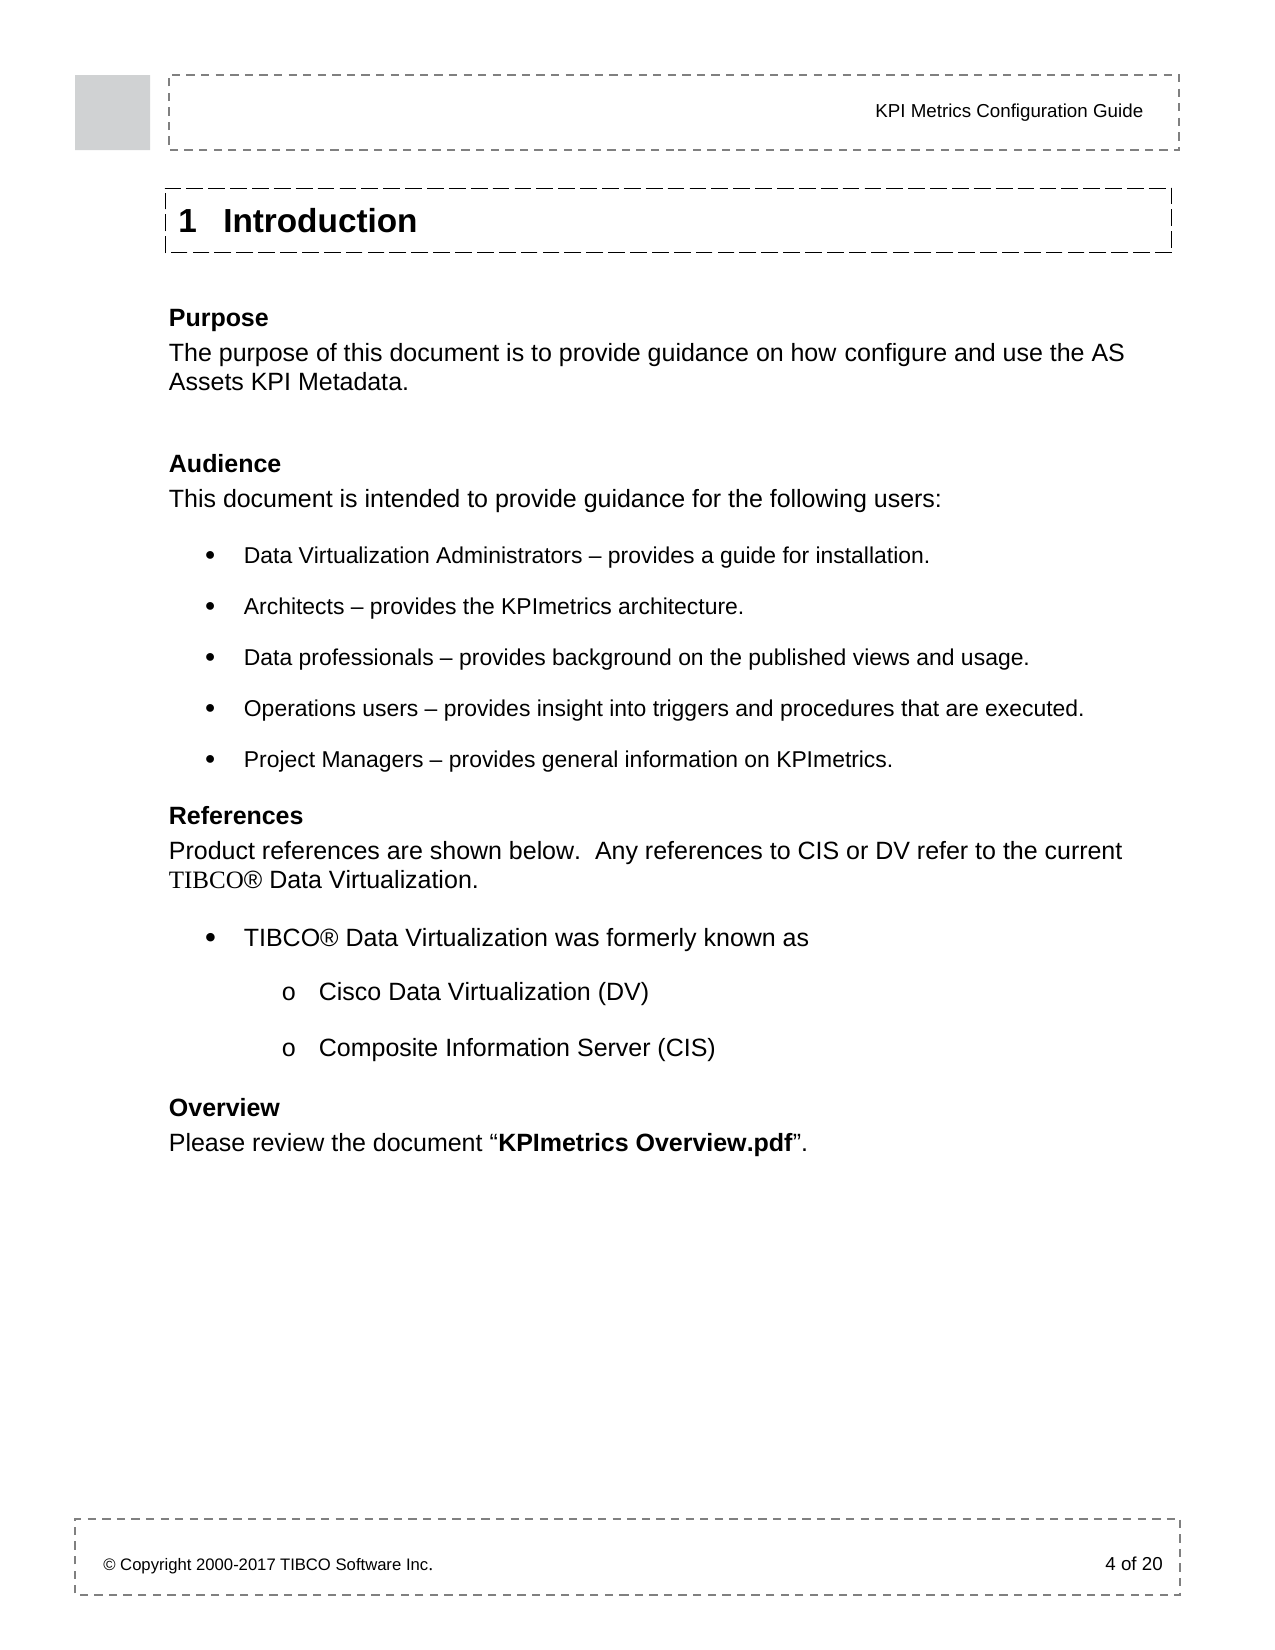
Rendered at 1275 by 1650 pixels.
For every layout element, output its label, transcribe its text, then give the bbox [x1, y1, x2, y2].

subtitle References [169, 801, 1162, 830]
text Please review the document “KPImetrics Overview.pdf”. [169, 1128, 1162, 1157]
text The purpose of this document is to provide guidance on how configure and use the AS Assets KPI Metadata. [169, 338, 1162, 396]
list Data Virtualization Administrators – provides a guide for installation. [206, 542, 1161, 568]
text Product references are shown below. Any references to CIS or DV refer to the current TIBCO® Data Virtualization. [169, 836, 1162, 894]
list Project Managers – provides general information on KPImetrics. [206, 746, 1161, 772]
list Architects – provides the KPImetrics architecture. [206, 593, 1161, 619]
list Data professionals – provides background on the published views and usage. [206, 644, 1161, 670]
text This document is intended to provide guidance for the following users: [169, 484, 1162, 513]
subtitle Audience [169, 449, 1162, 478]
subtitle Purpose [169, 303, 1162, 332]
list Operations users – provides insight into triggers and procedures that are executed. [206, 695, 1161, 721]
list Cisco Data Virtualization (DV) [281, 976, 1161, 1007]
subtitle Overview [169, 1093, 1162, 1122]
list Composite Information Server (CIS) [281, 1033, 1161, 1064]
list TIBCO® Data Virtualization was formerly known as [206, 922, 1161, 951]
subtitle Introduction [164, 187, 1172, 253]
